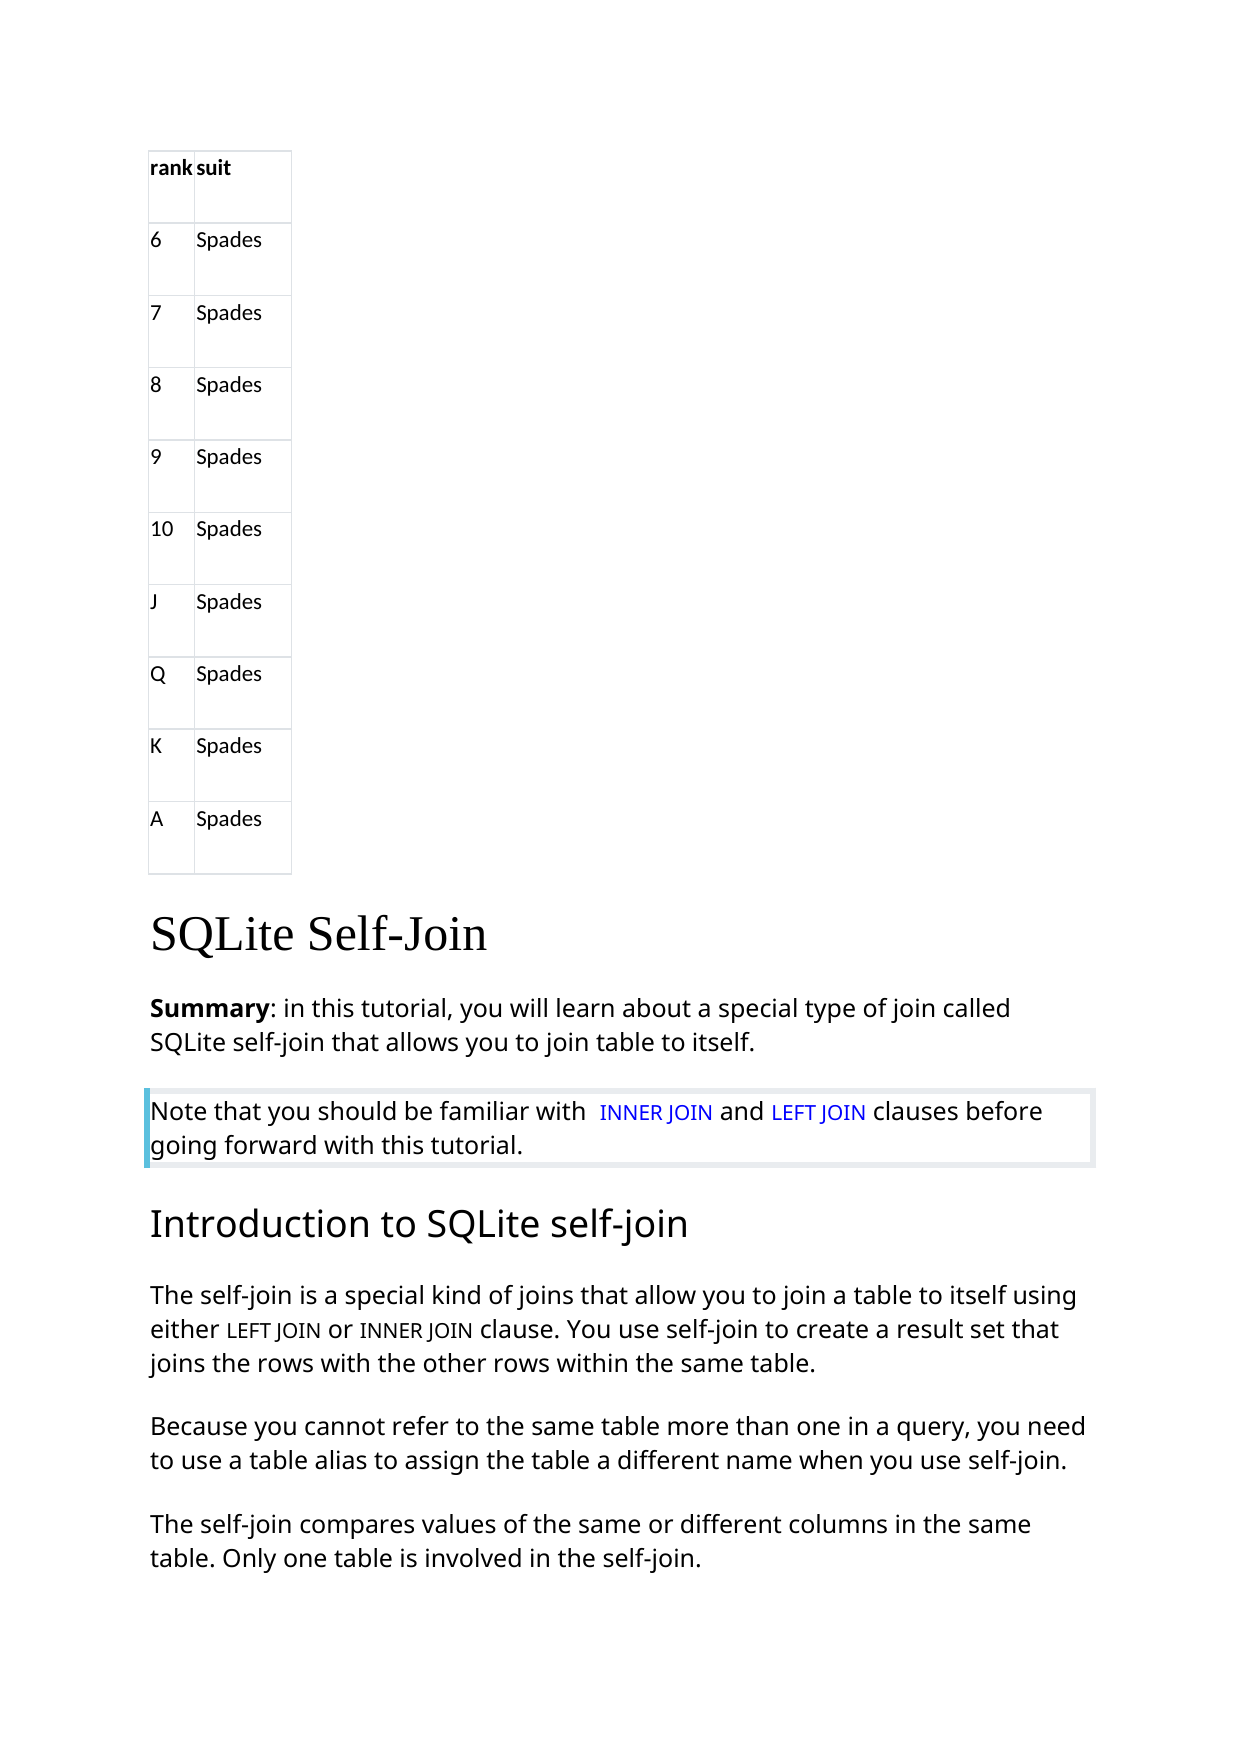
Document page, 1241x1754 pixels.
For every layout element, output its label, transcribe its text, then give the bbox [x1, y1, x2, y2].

text The self-join is a special kind of joins that allow you to join a table to itself using either LEFT JOIN or INNER JOIN clause. You use self-join to create a result set that joins the rows with the other rows within the same table. [150, 1278, 1090, 1380]
table_cell Q [149, 658, 194, 728]
text The self-join compares values of the same or different columns in the same table. Only one table is involved in the self-join. [150, 1506, 1090, 1574]
table_cell 7 [149, 296, 194, 367]
table_cell 10 [149, 513, 194, 584]
table_cell J [149, 585, 194, 656]
table_cell Spades [195, 802, 291, 873]
table_header suit [195, 152, 291, 222]
table_cell A [149, 802, 194, 873]
table_cell Spades [195, 224, 291, 294]
table_cell Spades [195, 441, 291, 511]
text Summary: in this tutorial, you will learn about a special type of join called SQLite self-join that allows you to join table to itself. [150, 990, 1090, 1058]
table_cell Spades [195, 368, 291, 439]
text SQLite Self-Join [150, 904, 1090, 961]
table_cell 9 [149, 441, 194, 511]
table_cell Spades [195, 658, 291, 728]
table_header rank [149, 152, 194, 222]
table_cell Spades [195, 730, 291, 801]
table_cell Spades [195, 513, 291, 584]
text Introduction to SQLite self-join [150, 1197, 1090, 1248]
table_cell K [149, 730, 194, 801]
table_cell Spades [195, 296, 291, 367]
text Note that you should be familiar with INNER JOIN and LEFT JOIN clauses before going forward with this tutorial. [150, 1094, 1090, 1162]
table_cell Spades [195, 585, 291, 656]
table_cell 8 [149, 368, 194, 439]
table_cell 6 [149, 224, 194, 294]
text Because you cannot refer to the same table more than one in a query, you need to use a table alias to assign the table a different name when you use self-join. [150, 1409, 1090, 1477]
